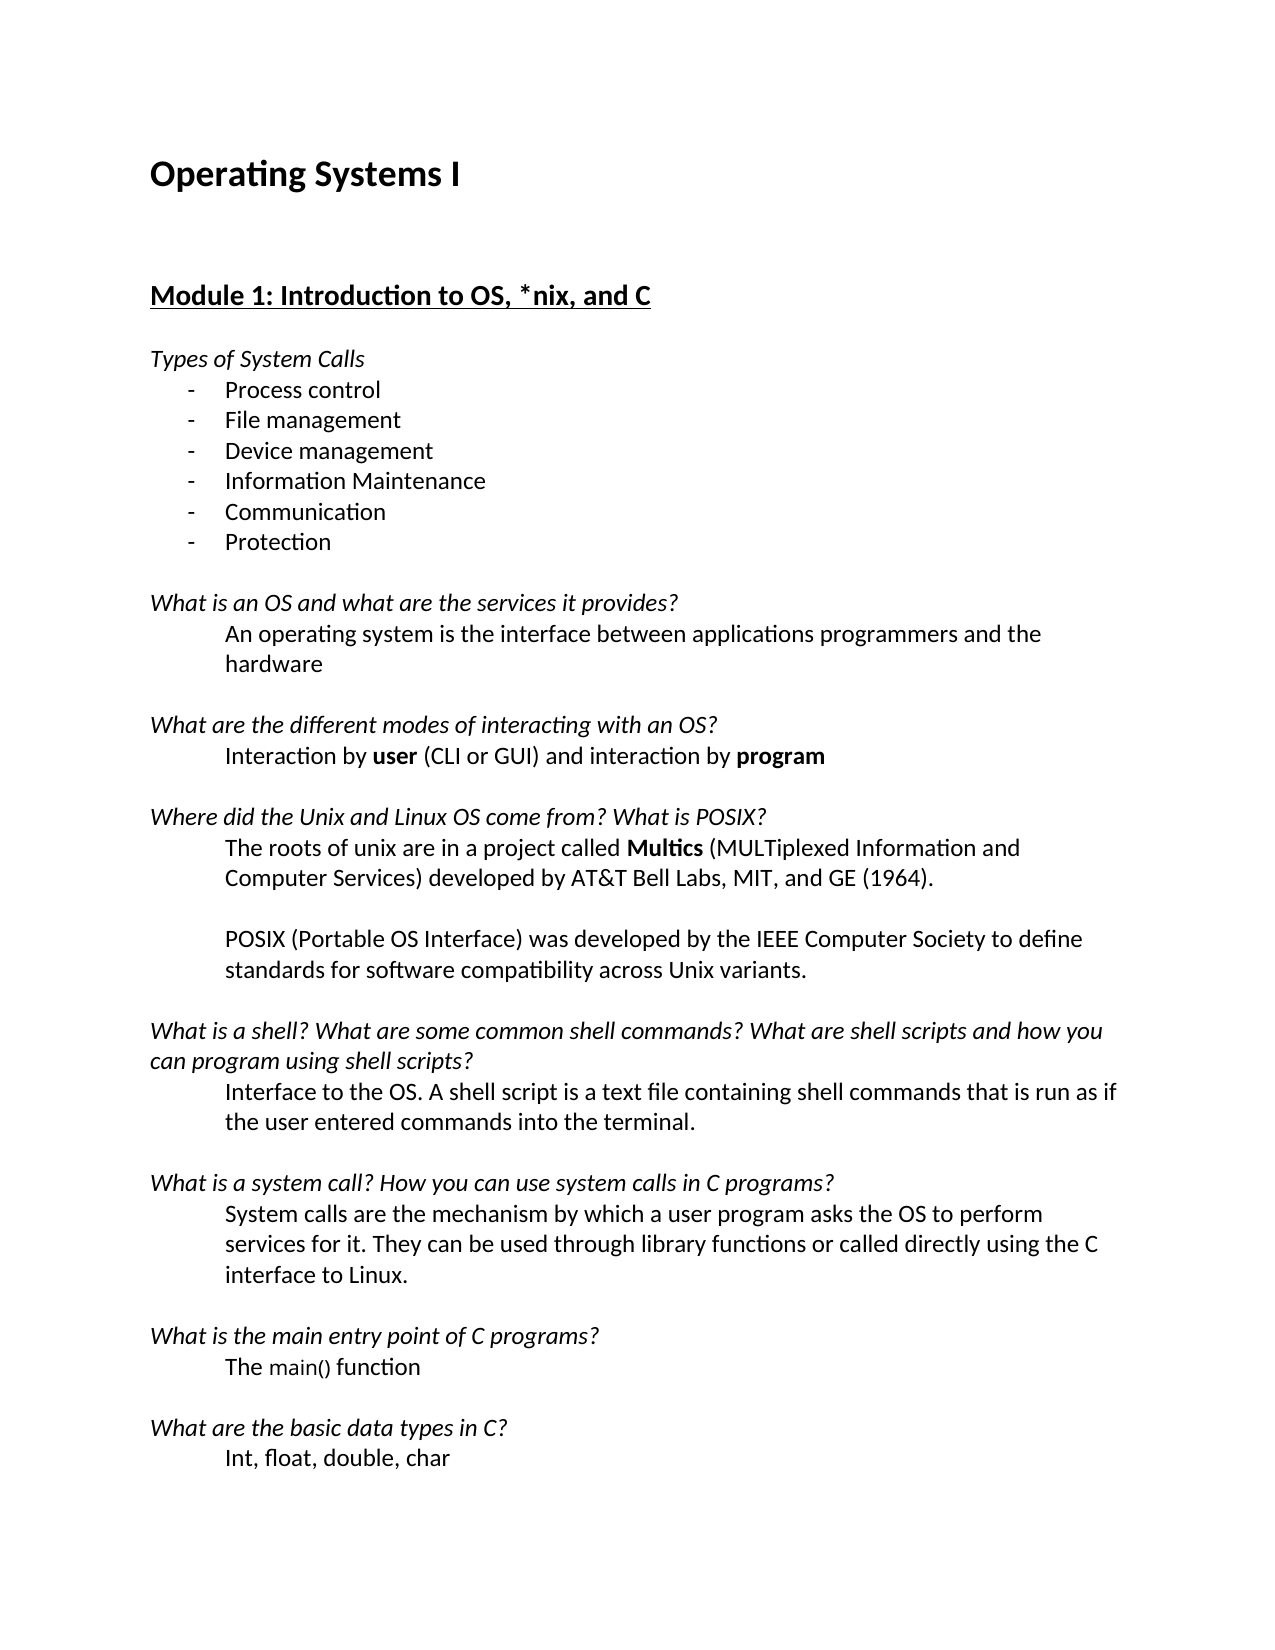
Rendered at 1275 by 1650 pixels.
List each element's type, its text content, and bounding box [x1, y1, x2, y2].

text What is the main entry point of C programs? [150, 1320, 1125, 1351]
list Process control [187, 374, 1125, 404]
text services for it. They can be used through library functions or called directly using the C [150, 1228, 1125, 1259]
text System calls are the mechanism by which a user program asks the OS to perform [150, 1198, 1125, 1228]
text Module 1: Introduction to OS, *nix, and C [150, 277, 1125, 313]
text What are the basic data types in C? [150, 1412, 1125, 1442]
text What is an OS and what are the services it provides? [150, 588, 1125, 618]
text Int, float, double, char [150, 1442, 1125, 1473]
text What are the different modes of interacting with an OS? [150, 710, 1125, 740]
text Types of System Calls [150, 343, 1125, 374]
list Device management [187, 435, 1125, 466]
text The roots of unix are in a project called Multics (MULTiplexed Information and [150, 832, 1125, 862]
text the user entered commands into the terminal. [150, 1106, 1125, 1137]
text Where did the Unix and Linux OS come from? What is POSIX? [150, 801, 1125, 832]
text Interface to the OS. A shell script is a text file containing shell commands that is run as if [150, 1076, 1125, 1106]
list Information Maintenance [187, 466, 1125, 496]
text Computer Services) developed by AT&T Bell Labs, MIT, and GE (1964). [150, 862, 1125, 893]
text interface to Linux. [225, 1259, 1125, 1289]
text What is a shell? What are some common shell commands? What are shell scripts and how you can program using shell scripts? [150, 1015, 1125, 1076]
list Communication [187, 496, 1125, 527]
text What is a system call? How you can use system calls in C programs? [150, 1167, 1125, 1198]
text Interaction by user (CLI or GUI) and interaction by program [150, 740, 1125, 771]
list Protection [187, 527, 1125, 557]
text POSIX (Portable OS Interface) was developed by the IEEE Computer Society to define [150, 923, 1125, 954]
text Operating Systems I [150, 150, 1125, 196]
text hardware [150, 649, 1125, 679]
text standards for software compatibility across Unix variants. [225, 954, 1125, 984]
text An operating system is the interface between applications programmers and the [150, 618, 1125, 649]
list File management [187, 404, 1125, 435]
text The main() function [150, 1351, 1125, 1381]
